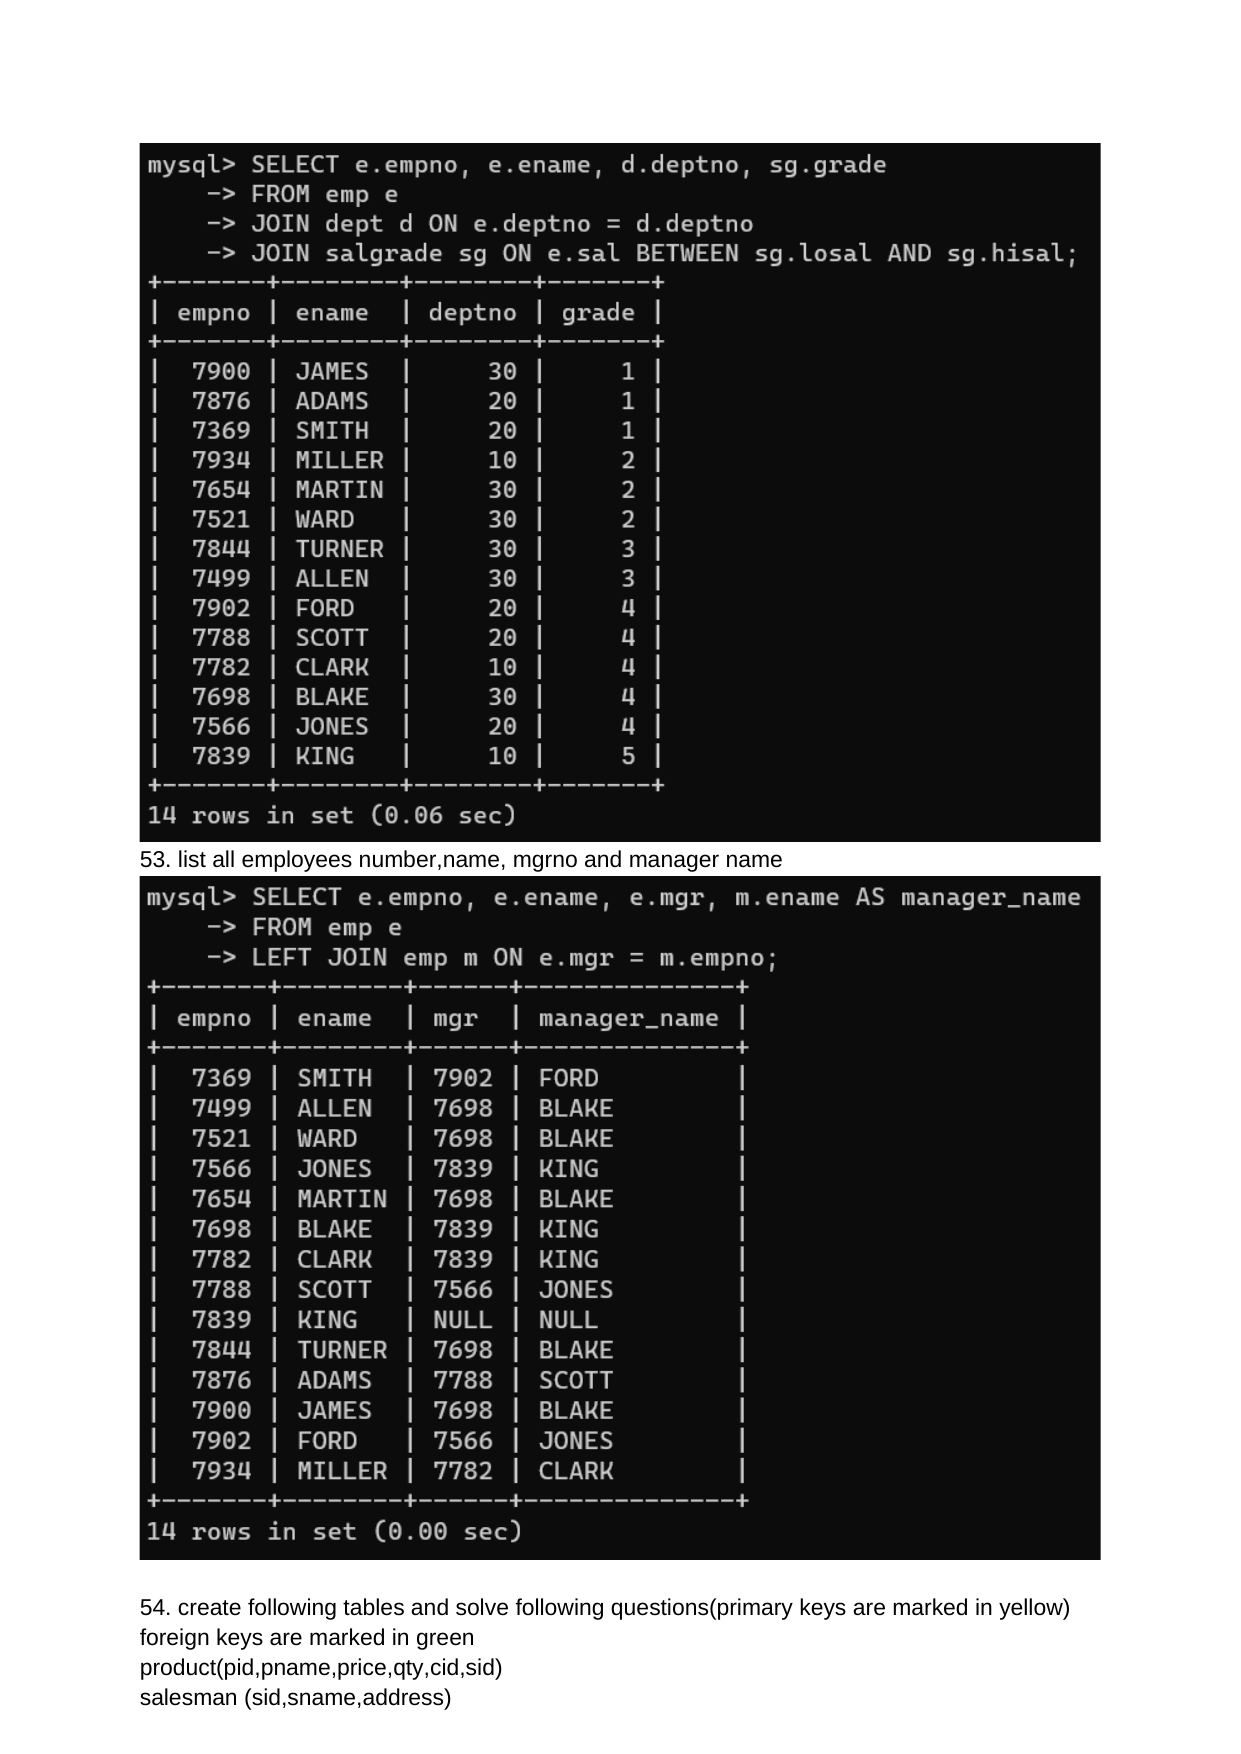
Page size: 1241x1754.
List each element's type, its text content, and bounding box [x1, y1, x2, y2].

picture [139, 143, 1101, 842]
text foreign keys are marked in green [139, 1624, 1101, 1650]
text salesman (sid,sname,address) [139, 1684, 1101, 1711]
text 53. list all employees number,name, mgrno and manager name [139, 846, 1101, 872]
picture [139, 876, 1101, 1560]
text product(pid,pname,price,qty,cid,sid) [139, 1654, 1101, 1681]
text 54. create following tables and solve following questions(primary keys are marked in yellow) [139, 1594, 1101, 1620]
